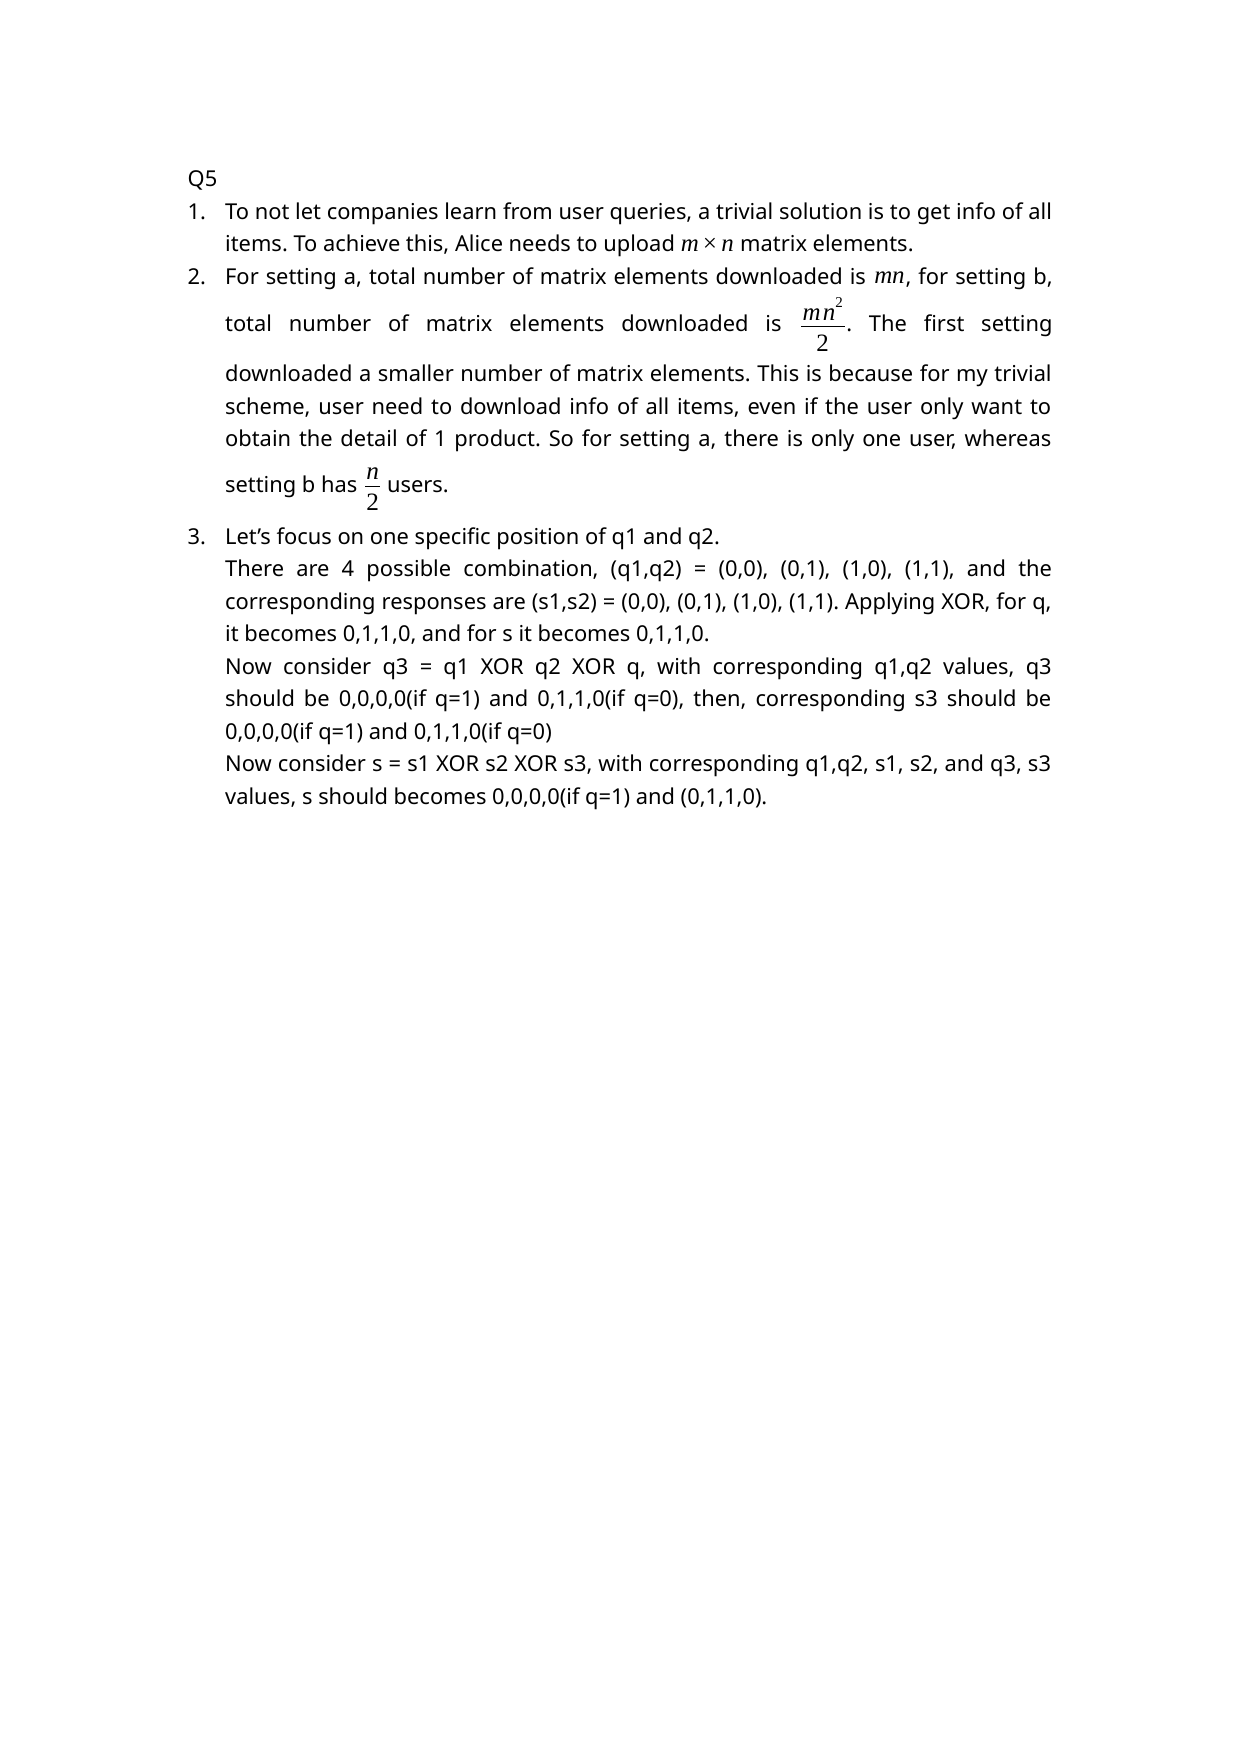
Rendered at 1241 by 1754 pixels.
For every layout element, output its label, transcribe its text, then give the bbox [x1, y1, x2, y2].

list To not let companies learn from user queries, a trivial solution is to get info of all items. To achieve this, Alice needs to upload matrix elements. [187, 194, 1053, 259]
text Q5 [187, 162, 1053, 194]
list There are 4 possible combination, (q1,q2) = (0,0), (0,1), (1,0), (1,1), and the corresponding responses are (s1,s2) = (0,0), (0,1), (1,0), (1,1). Applying XOR, for q, it becomes 0,1,1,0, and for s it becomes 0,1,1,0. [225, 552, 1053, 649]
list Let’s focus on one specific position of q1 and q2. [187, 519, 1053, 552]
list Now consider q3 = q1 XOR q2 XOR q, with corresponding q1,q2 values, q3 should be 0,0,0,0(if q=1) and 0,1,1,0(if q=0), then, corresponding s3 should be 0,0,0,0(if q=1) and 0,1,1,0(if q=0) [225, 649, 1053, 747]
list For setting a, total number of matrix elements downloaded is , for setting b, total number of matrix elements downloaded is . The first setting downloaded a smaller number of matrix elements. This is because for my trivial scheme, user need to download info of all items, even if the user only want to obtain the detail of 1 product. So for setting a, there is only one user, whereas setting b has users. [187, 259, 1053, 519]
list Now consider s = s1 XOR s2 XOR s3, with corresponding q1,q2, s1, s2, and q3, s3 values, s should becomes 0,0,0,0(if q=1) and (0,1,1,0). [225, 747, 1053, 812]
